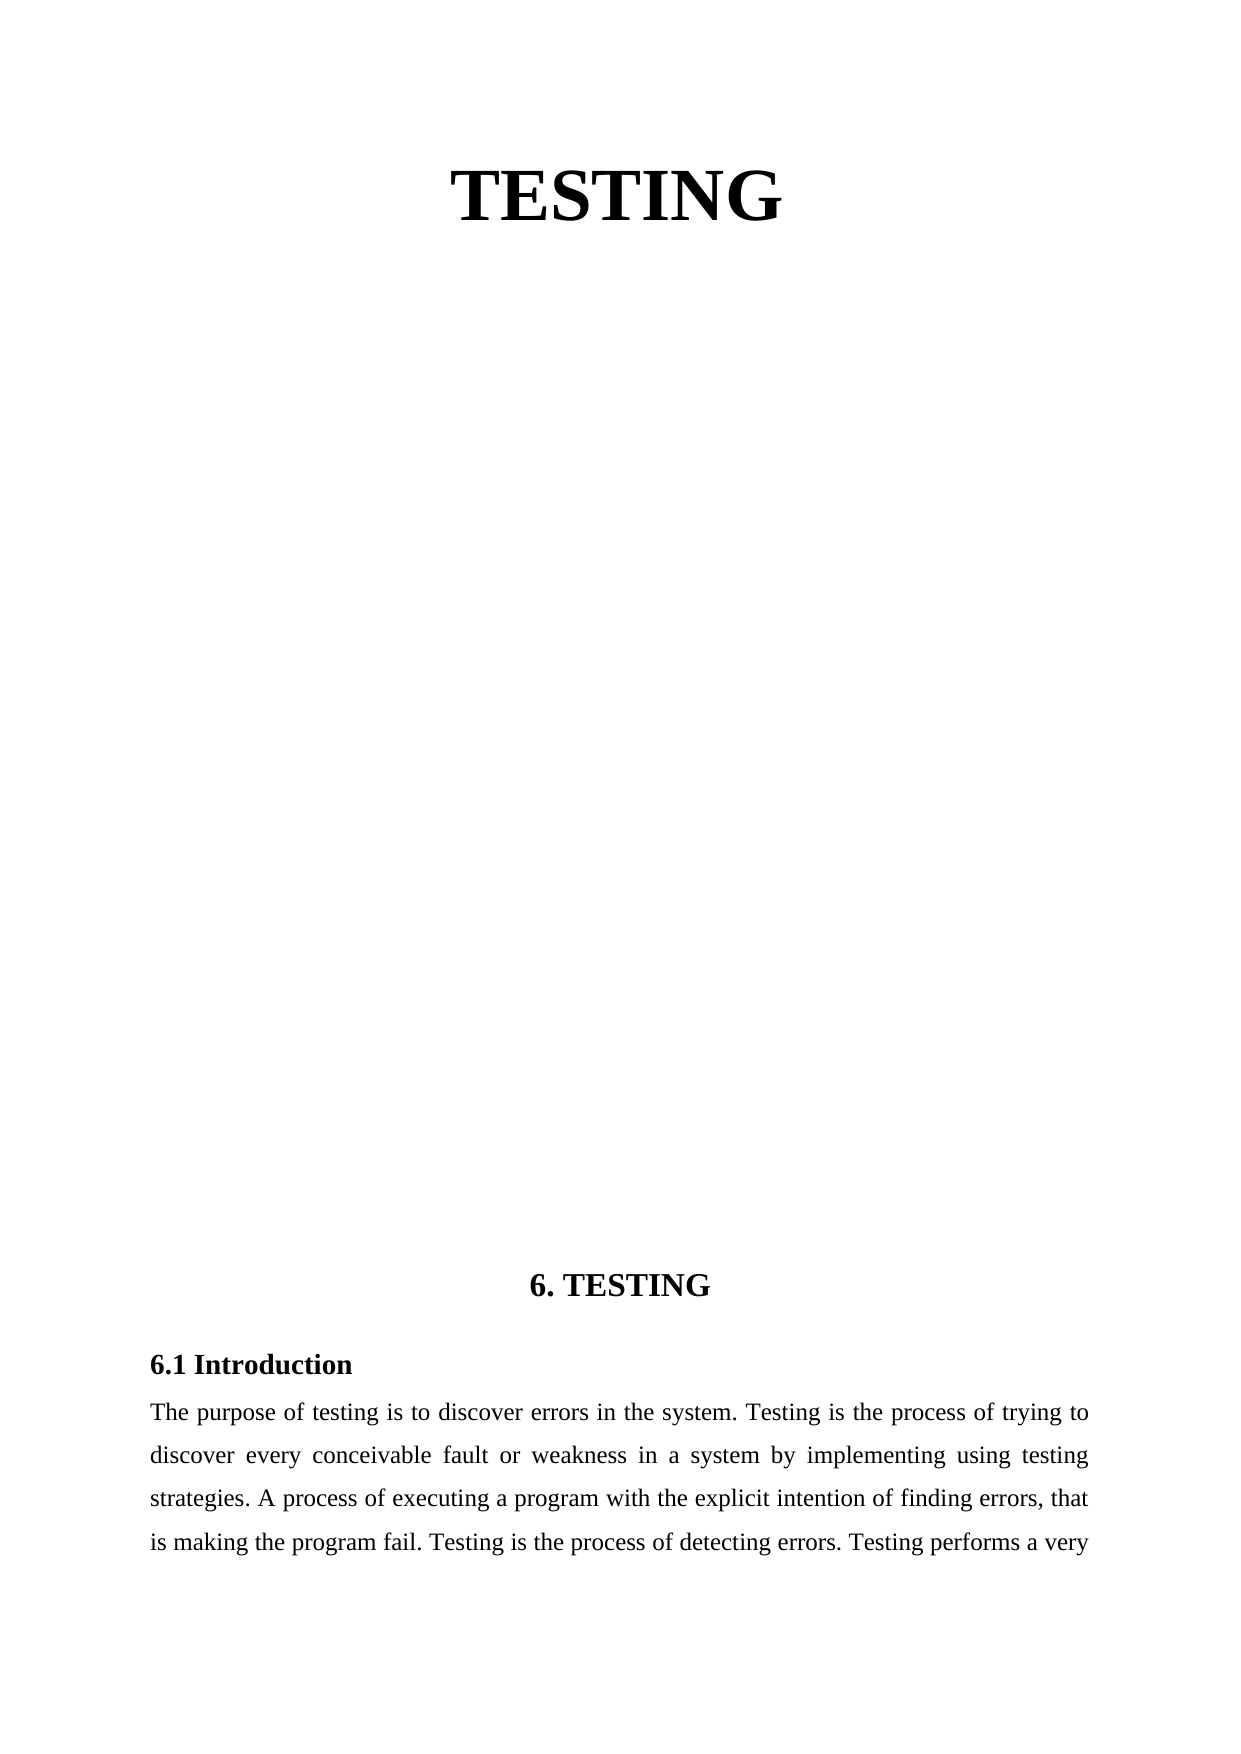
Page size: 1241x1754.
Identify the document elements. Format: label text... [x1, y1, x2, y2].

text TESTING [150, 150, 1090, 236]
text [150, 1397, 1090, 1555]
text 6. TESTING [150, 1265, 1090, 1304]
text 6.1 Introduction [150, 1347, 1090, 1380]
